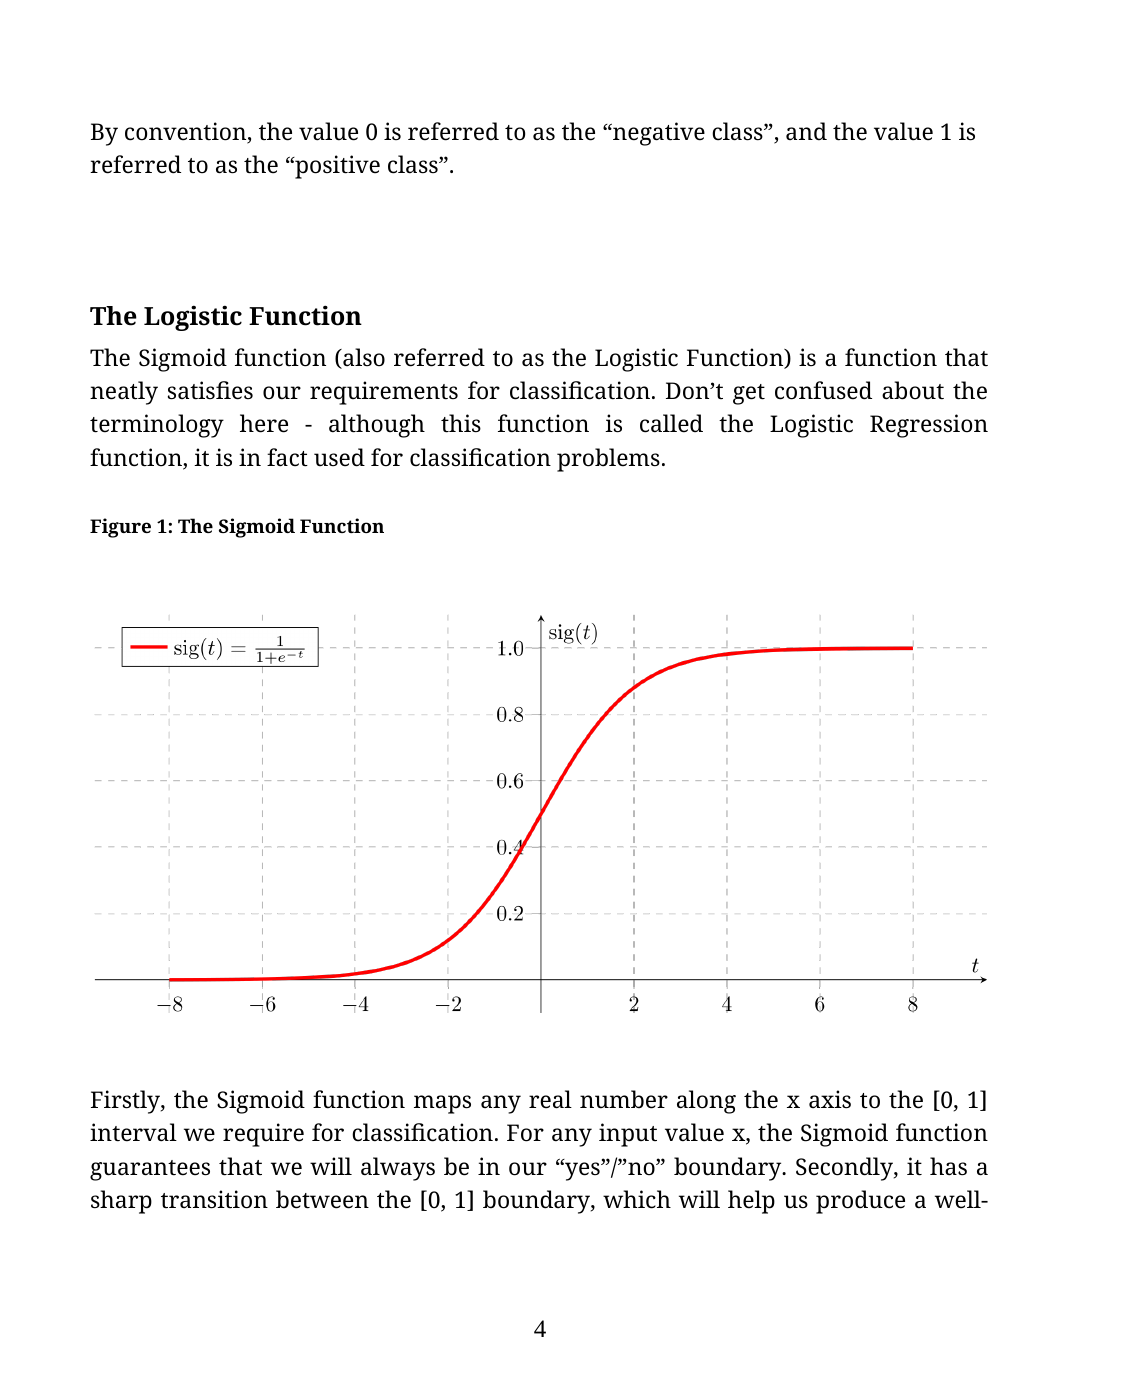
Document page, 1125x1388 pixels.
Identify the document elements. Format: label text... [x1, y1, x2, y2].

picture [90, 610, 990, 1025]
subtitle The Logistic Function [90, 299, 990, 333]
text By convention, the value 0 is referred to as the “negative class”, and the value 1 is referred to as the “positive class”. [90, 114, 990, 214]
text The Sigmoid function (also referred to as the Logistic Function) is a function that neatly satisfies our requirements for classification. Don’t get confused about the terminology here - although this function is called the Logistic Regression function, it is in fact used for classification problems. [90, 339, 990, 473]
